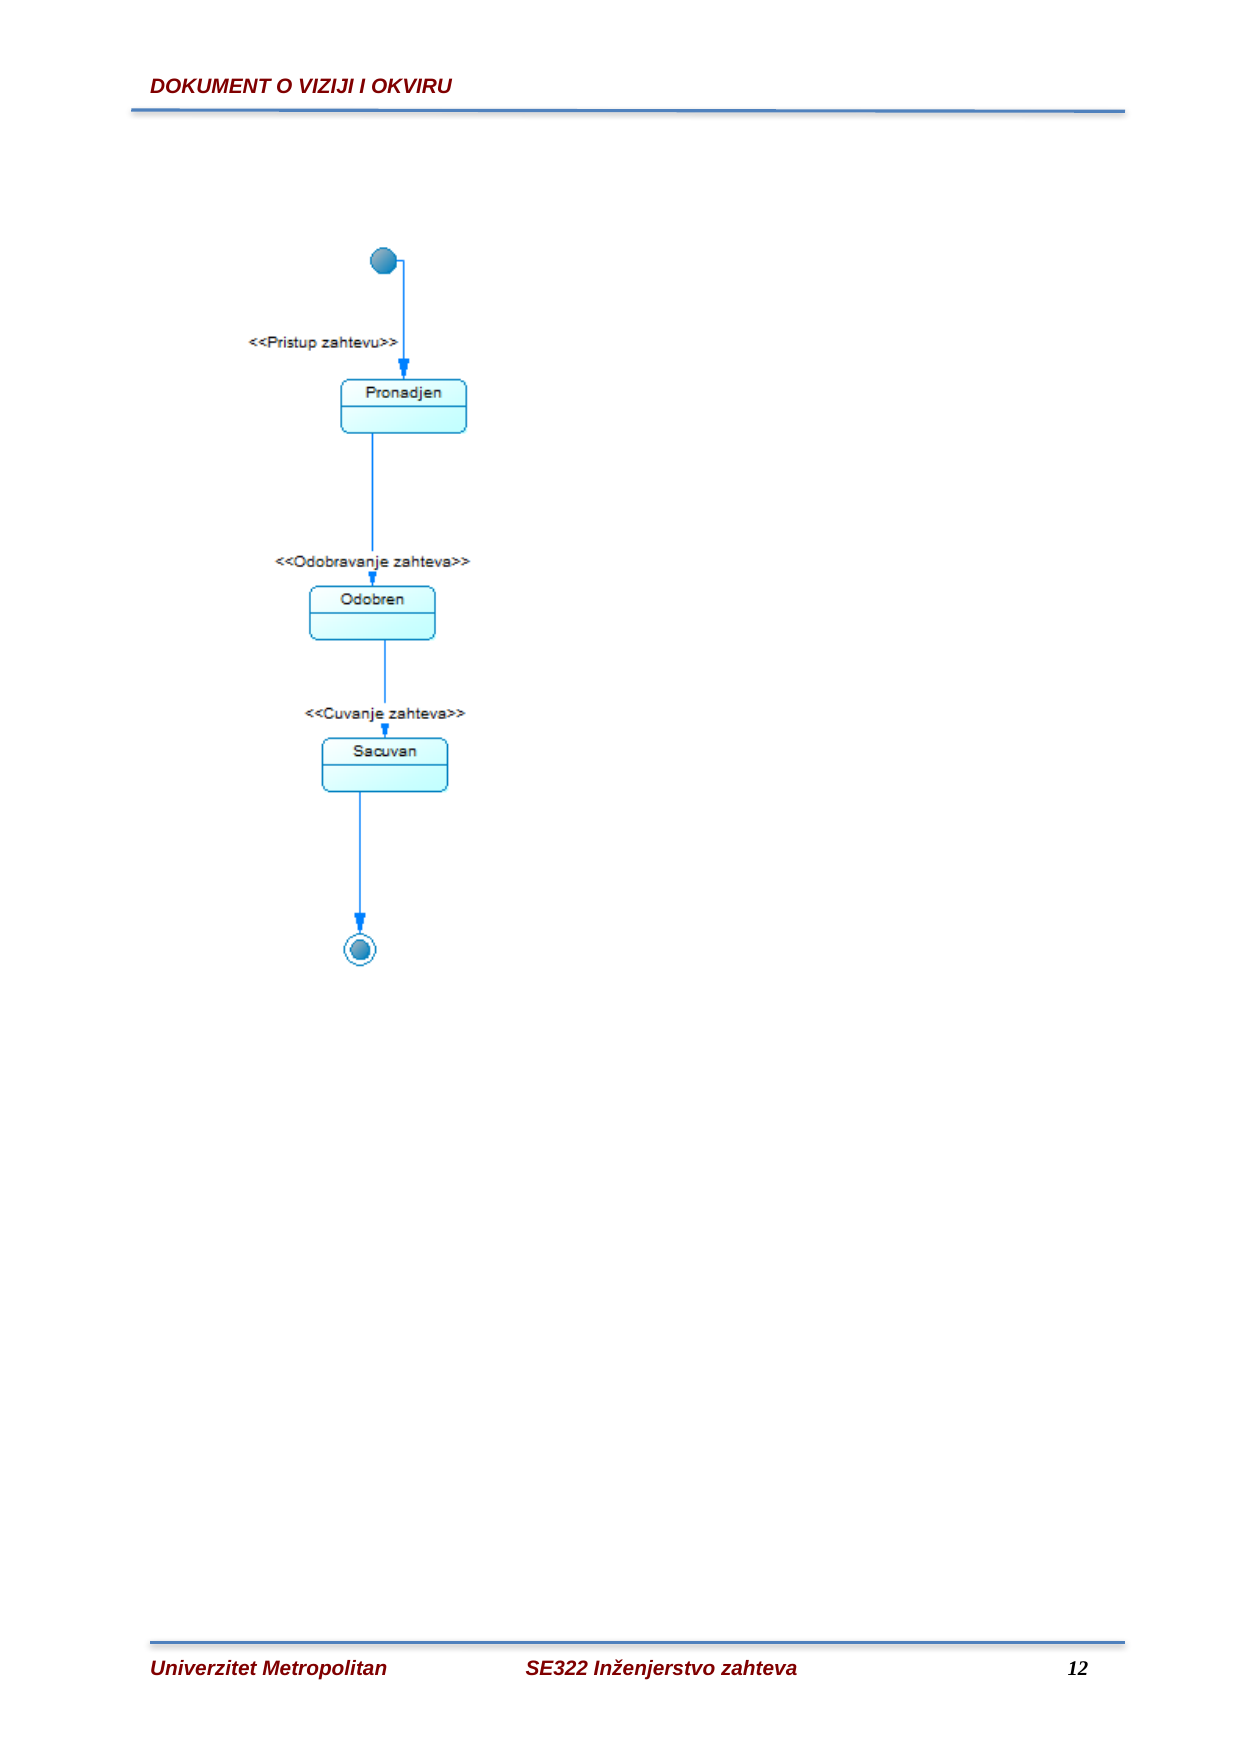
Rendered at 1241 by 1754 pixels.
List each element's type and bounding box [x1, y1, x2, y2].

picture [150, 150, 608, 993]
